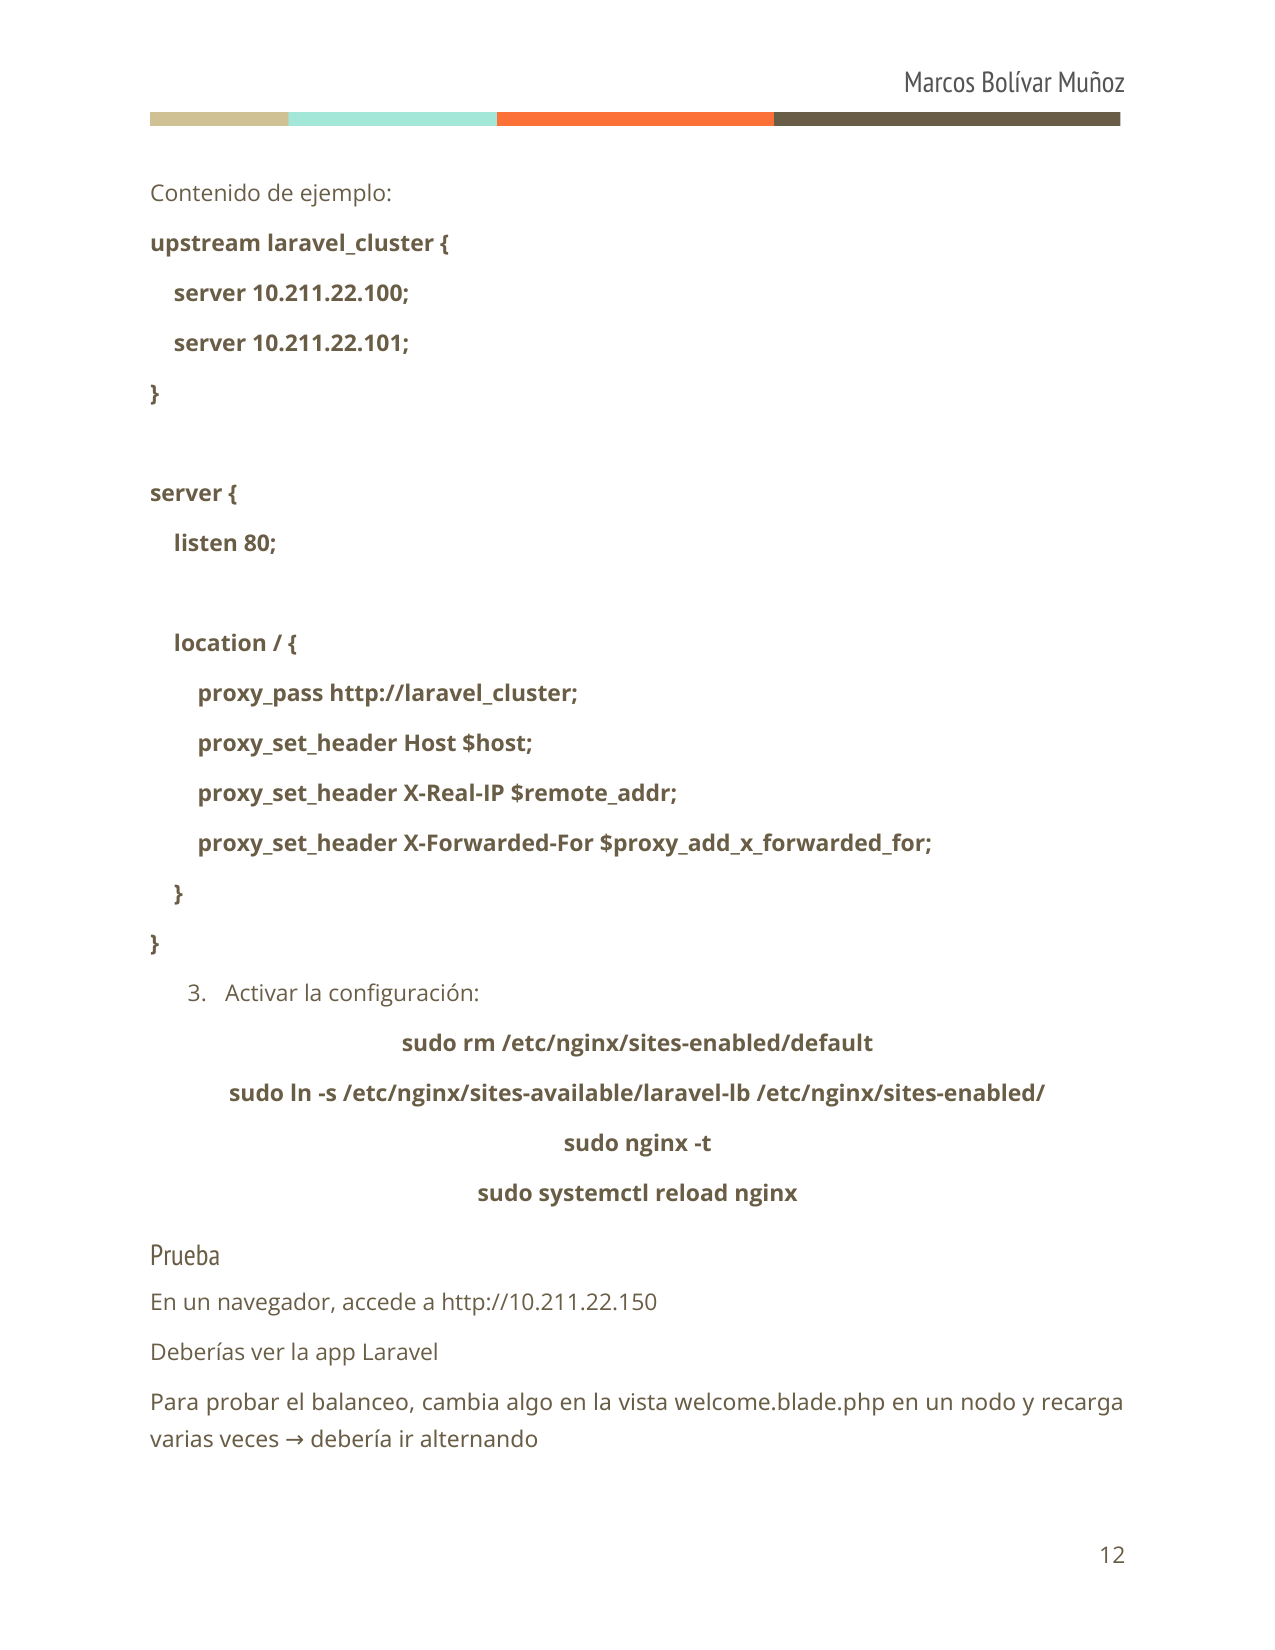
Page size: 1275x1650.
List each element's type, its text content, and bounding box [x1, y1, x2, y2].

text sudo systemctl reload nginx [150, 1177, 1125, 1208]
text proxy_pass http://laravel_cluster; [150, 677, 1125, 708]
picture [150, 112, 1121, 126]
text location / { [150, 627, 1125, 658]
subtitle Prueba [150, 1236, 1125, 1273]
text server 10.211.22.100; [150, 277, 1125, 308]
text proxy_set_header X-Forwarded-For $proxy_add_x_forwarded_for; [150, 827, 1125, 858]
text En un navegador, accede a http://10.211.22.150 [150, 1286, 1125, 1317]
text upstream laravel_cluster { [150, 227, 1125, 258]
text sudo ln -s /etc/nginx/sites-available/laravel-lb /etc/nginx/sites-enabled/ [150, 1077, 1125, 1108]
text sudo rm /etc/nginx/sites-enabled/default [150, 1027, 1125, 1058]
text sudo nginx -t [150, 1127, 1125, 1158]
text server { [150, 477, 1125, 508]
text Contenido de ejemplo: [150, 177, 1125, 208]
list Activar la configuración: [187, 977, 1125, 1008]
text listen 80; [150, 527, 1125, 558]
text Para probar el balanceo, cambia algo en la vista welcome.blade.php en un nodo y recarga varias veces → debería ir alternando [150, 1386, 1125, 1454]
text Deberías ver la app Laravel [150, 1336, 1125, 1367]
text } [150, 877, 1125, 908]
text proxy_set_header Host $host; [150, 727, 1125, 758]
text proxy_set_header X-Real-IP $remote_addr; [150, 777, 1125, 808]
text } [150, 377, 1125, 408]
text } [150, 927, 1125, 958]
text server 10.211.22.101; [150, 327, 1125, 358]
